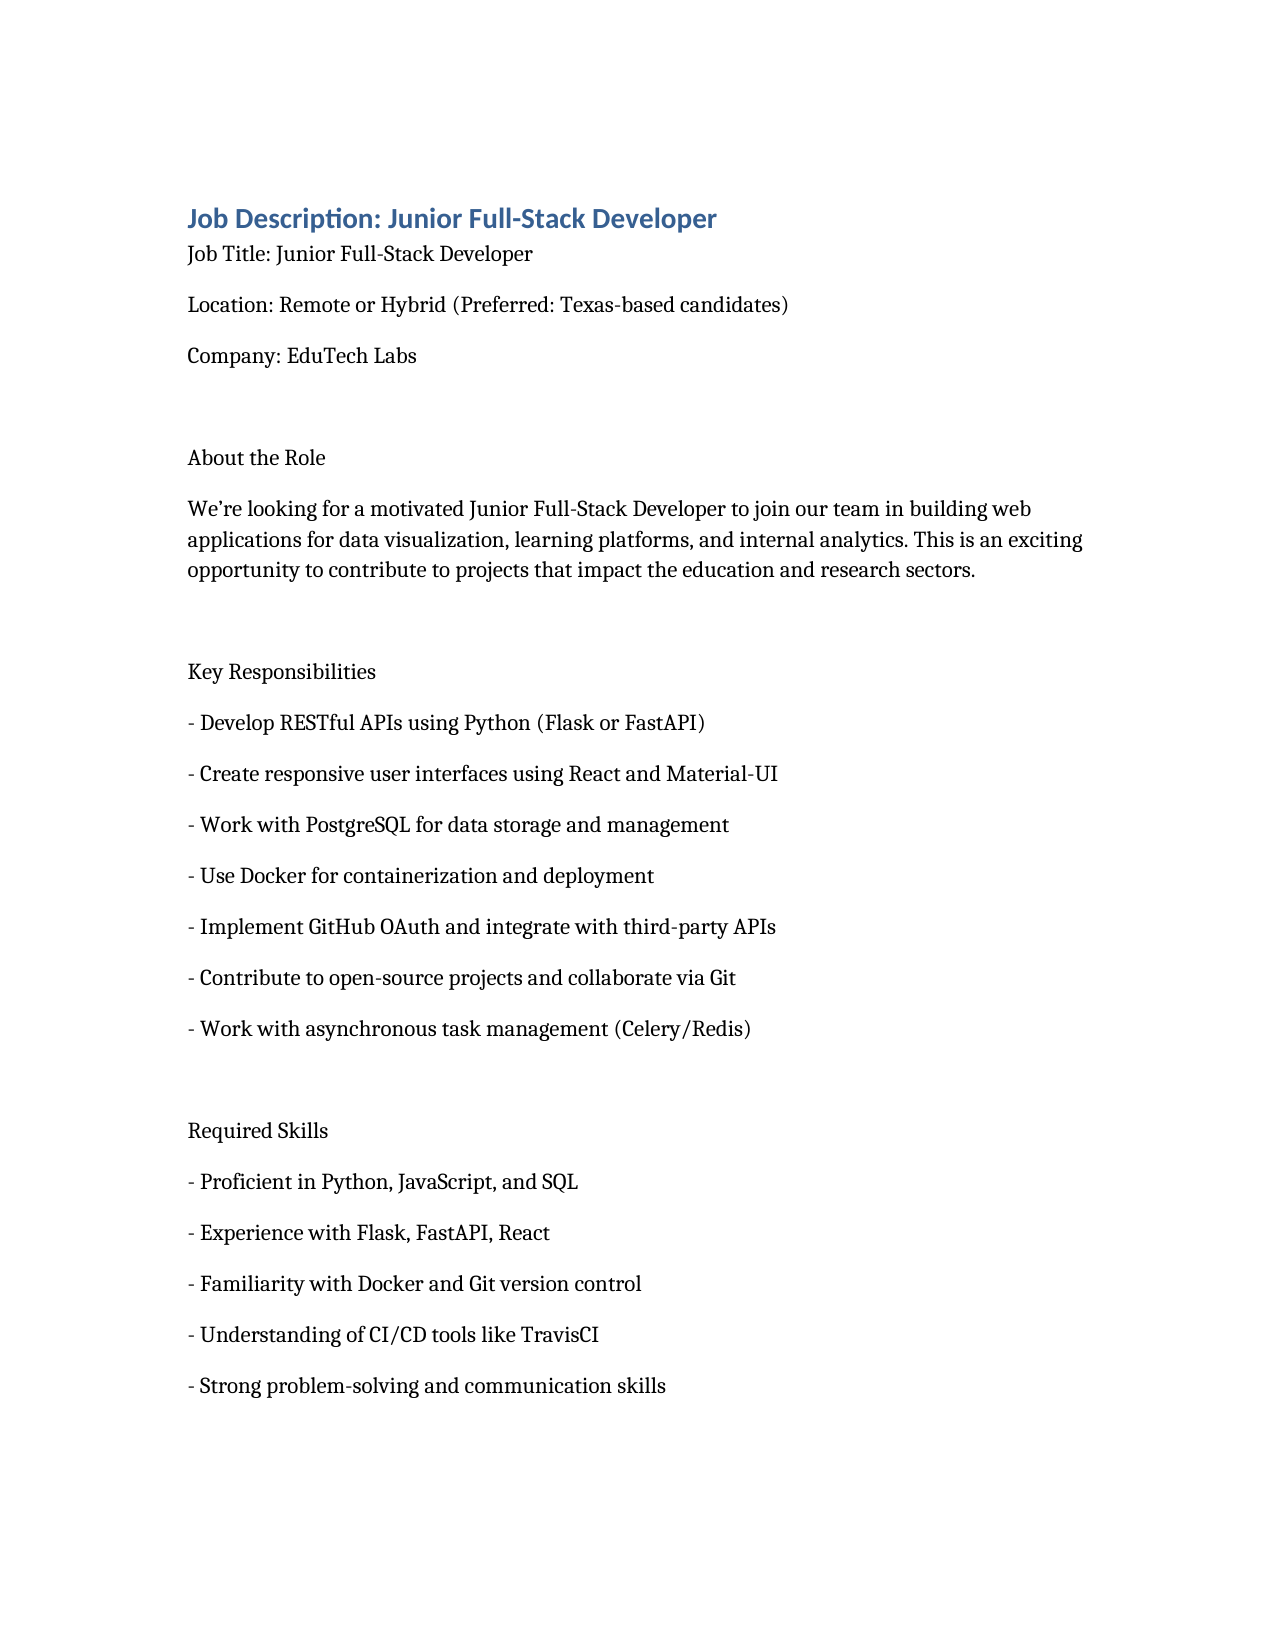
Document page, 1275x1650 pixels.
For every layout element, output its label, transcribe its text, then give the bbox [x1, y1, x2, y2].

text - Familiarity with Docker and Git version control [187, 1271, 1087, 1297]
text - Experience with Flask, FastAPI, React [187, 1220, 1087, 1246]
text Company: EduTech Labs [187, 343, 1087, 369]
text We’re looking for a motivated Junior Full-Stack Developer to join our team in building web applications for data visualization, learning platforms, and internal analytics. This is an exciting opportunity to contribute to projects that impact the education and research sectors. [187, 496, 1087, 583]
subtitle Job Description: Junior Full-Stack Developer [187, 200, 1087, 236]
text About the Role [187, 445, 1087, 471]
text - Strong problem-solving and communication skills [187, 1373, 1087, 1399]
text - Create responsive user interfaces using React and Material-UI [187, 761, 1087, 787]
text Required Skills [187, 1118, 1087, 1144]
text - Implement GitHub OAuth and integrate with third-party APIs [187, 914, 1087, 940]
text Location: Remote or Hybrid (Preferred: Texas-based candidates) [187, 292, 1087, 318]
text - Work with asynchronous task management (Celery/Redis) [187, 1016, 1087, 1042]
text - Understanding of CI/CD tools like TravisCI [187, 1322, 1087, 1348]
text - Use Docker for containerization and deployment [187, 863, 1087, 889]
text Job Title: Junior Full-Stack Developer [187, 241, 1087, 267]
text - Proficient in Python, JavaScript, and SQL [187, 1169, 1087, 1195]
text Key Responsibilities [187, 659, 1087, 685]
text - Contribute to open-source projects and collaborate via Git [187, 965, 1087, 991]
text - Develop RESTful APIs using Python (Flask or FastAPI) [187, 710, 1087, 736]
text - Work with PostgreSQL for data storage and management [187, 812, 1087, 838]
